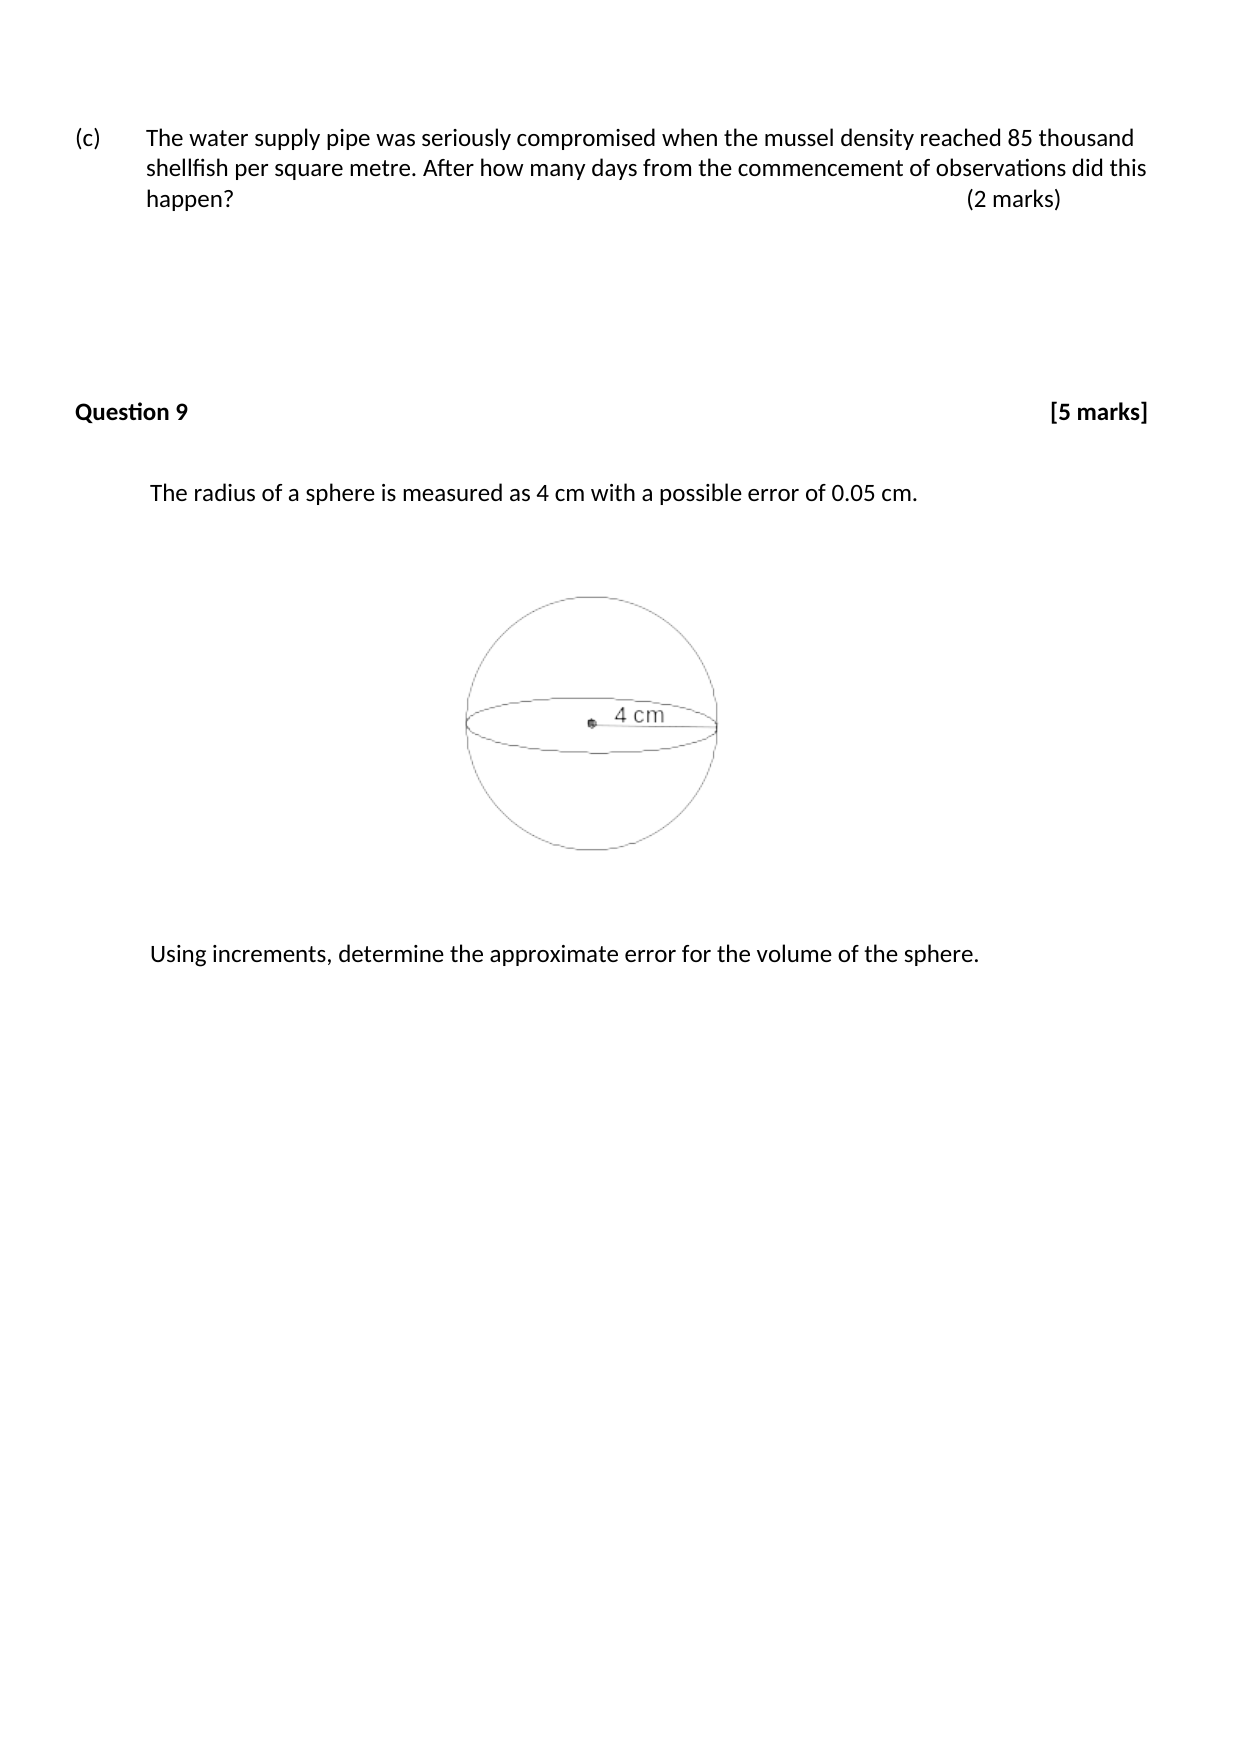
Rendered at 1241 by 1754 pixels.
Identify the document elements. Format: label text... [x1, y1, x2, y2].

text (c) The water supply pipe was seriously compromised when the mussel density reached 85 thousand shellfish per square metre. After how many days from the commencement of observations did this happen? (2 marks) [75, 122, 1165, 213]
text Using increments, determine the approximate error for the volume of the sphere. [75, 938, 1165, 968]
text The radius of a sphere is measured as 4 cm with a possible error of 0.05 cm. [75, 477, 1165, 507]
text Question 9 [5 marks] [75, 397, 1165, 427]
